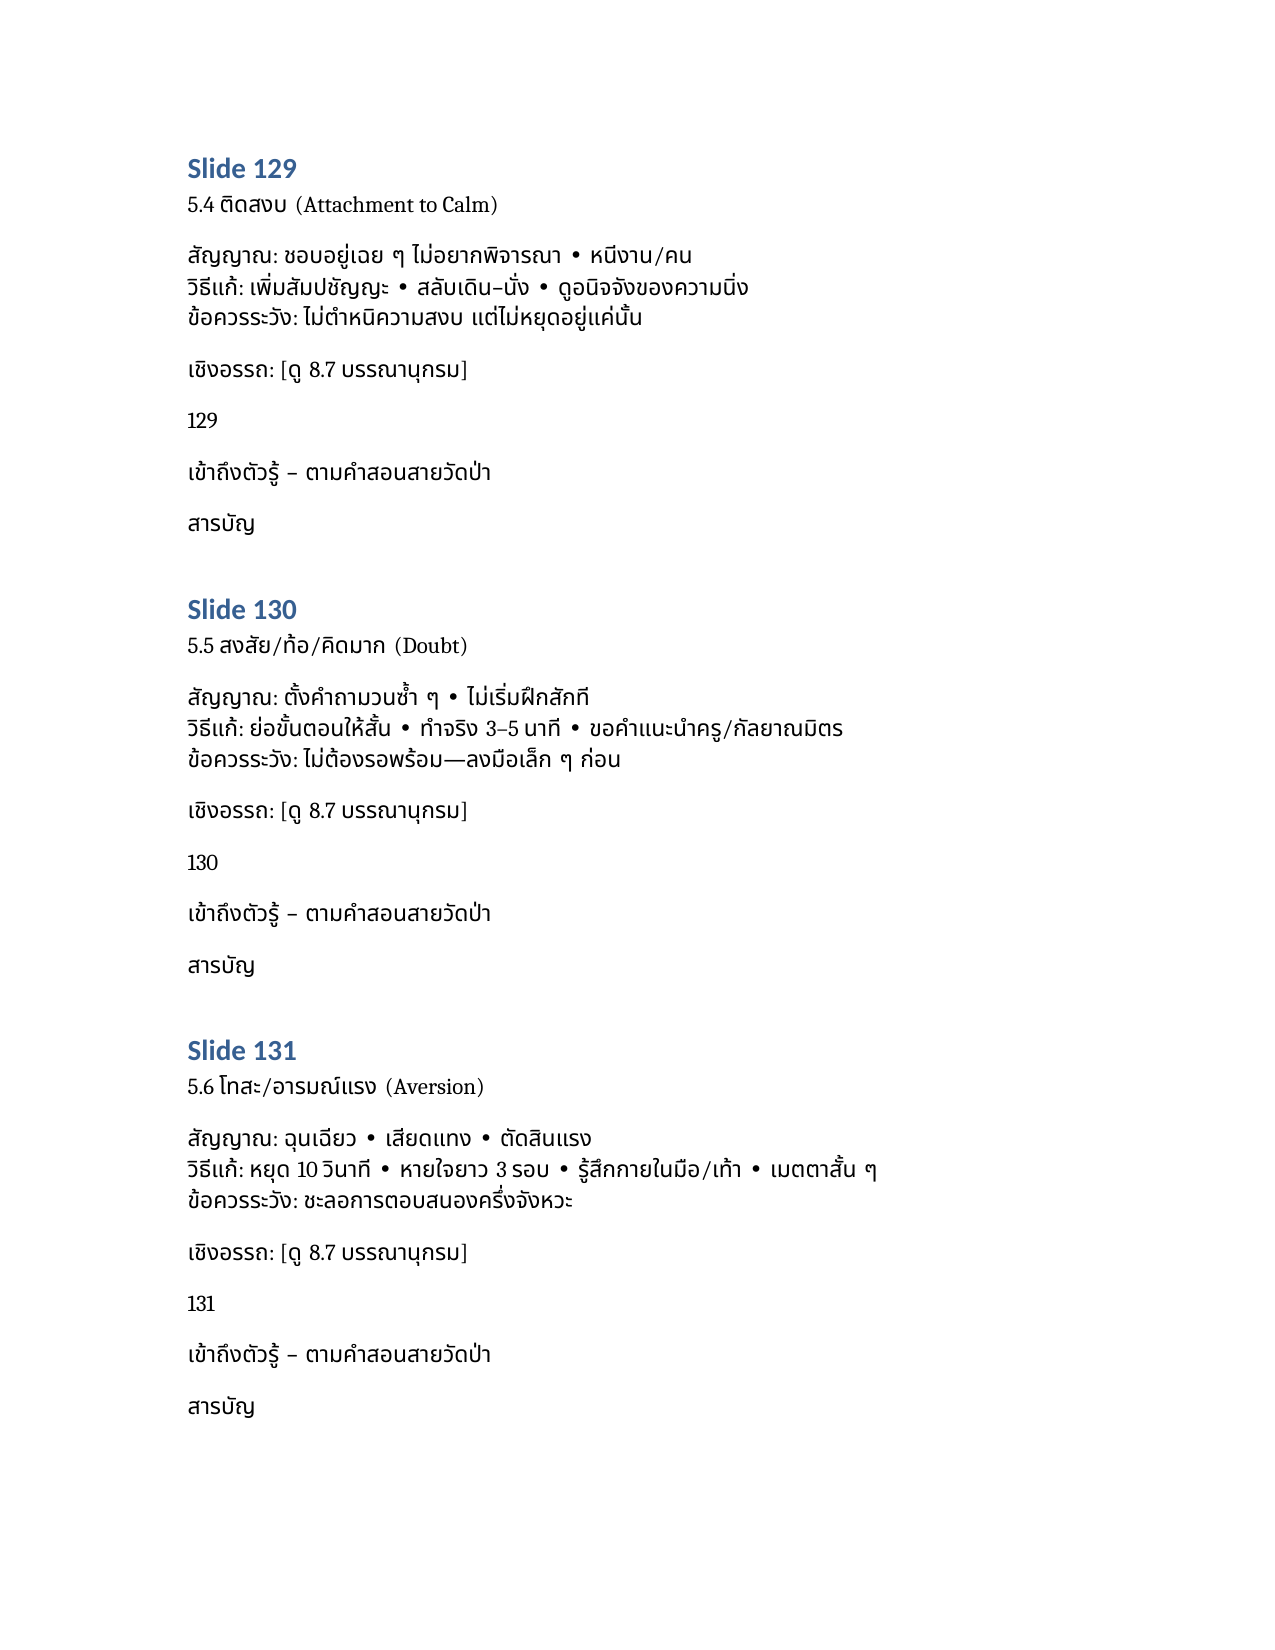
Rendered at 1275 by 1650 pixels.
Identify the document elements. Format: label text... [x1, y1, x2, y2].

text เข้าถึงตัวรู้ – ตามคำสอนสายวัดป่า [187, 900, 1087, 927]
text เชิงอรรถ: [ดู 8.7 บรรณานุกรม] [187, 1239, 1087, 1266]
text เชิงอรรถ: [ดู 8.7 บรรณานุกรม] [187, 798, 1087, 824]
text เข้าถึงตัวรู้ – ตามคำสอนสายวัดป่า [187, 459, 1087, 486]
text 5.4 ติดสงบ (Attachment to Calm) [187, 191, 1087, 218]
text 131 [187, 1291, 1087, 1317]
text สัญญาณ: ตั้งคำถามวนซ้ำ ๆ • ไม่เริ่มฝึกสักที วิธีแก้: ย่อขั้นตอนให้สั้น • ทำจริง 3–5 นาที • ขอคำแนะนำครู/กัลยาณมิตร ข้อควรระวัง: ไม่ต้องรอพร้อม—ลงมือเล็ก ๆ ก่อน [187, 684, 1087, 773]
text เข้าถึงตัวรู้ – ตามคำสอนสายวัดป่า [187, 1342, 1087, 1368]
text 5.5 สงสัย/ท้อ/คิดมาก (Doubt) [187, 632, 1087, 659]
text สัญญาณ: ฉุนเฉียว • เสียดแทง • ตัดสินแรง วิธีแก้: หยุด 10 วินาที • หายใจยาว 3 รอบ • รู้สึกกายในมือ/เท้า • เมตตาสั้น ๆ ข้อควรระวัง: ชะลอการตอบสนองครึ่งจังหวะ [187, 1125, 1087, 1214]
text เชิงอรรถ: [ดู 8.7 บรรณานุกรม] [187, 356, 1087, 383]
subtitle Slide 129 [187, 150, 1087, 186]
subtitle Slide 130 [187, 591, 1087, 627]
text สารบัญ [187, 511, 1087, 537]
text สารบัญ [187, 1393, 1087, 1420]
text 130 [187, 849, 1087, 876]
text 5.6 โทสะ/อารมณ์แรง (Aversion) [187, 1073, 1087, 1100]
text สารบัญ [187, 952, 1087, 978]
text สัญญาณ: ชอบอยู่เฉย ๆ ไม่อยากพิจารณา • หนีงาน/คน วิธีแก้: เพิ่มสัมปชัญญะ • สลับเดิน–นั่ง • ดูอนิจจังของความนิ่ง ข้อควรระวัง: ไม่ตำหนิความสงบ แต่ไม่หยุดอยู่แค่นั้น [187, 243, 1087, 332]
text 129 [187, 408, 1087, 434]
subtitle Slide 131 [187, 1032, 1087, 1068]
